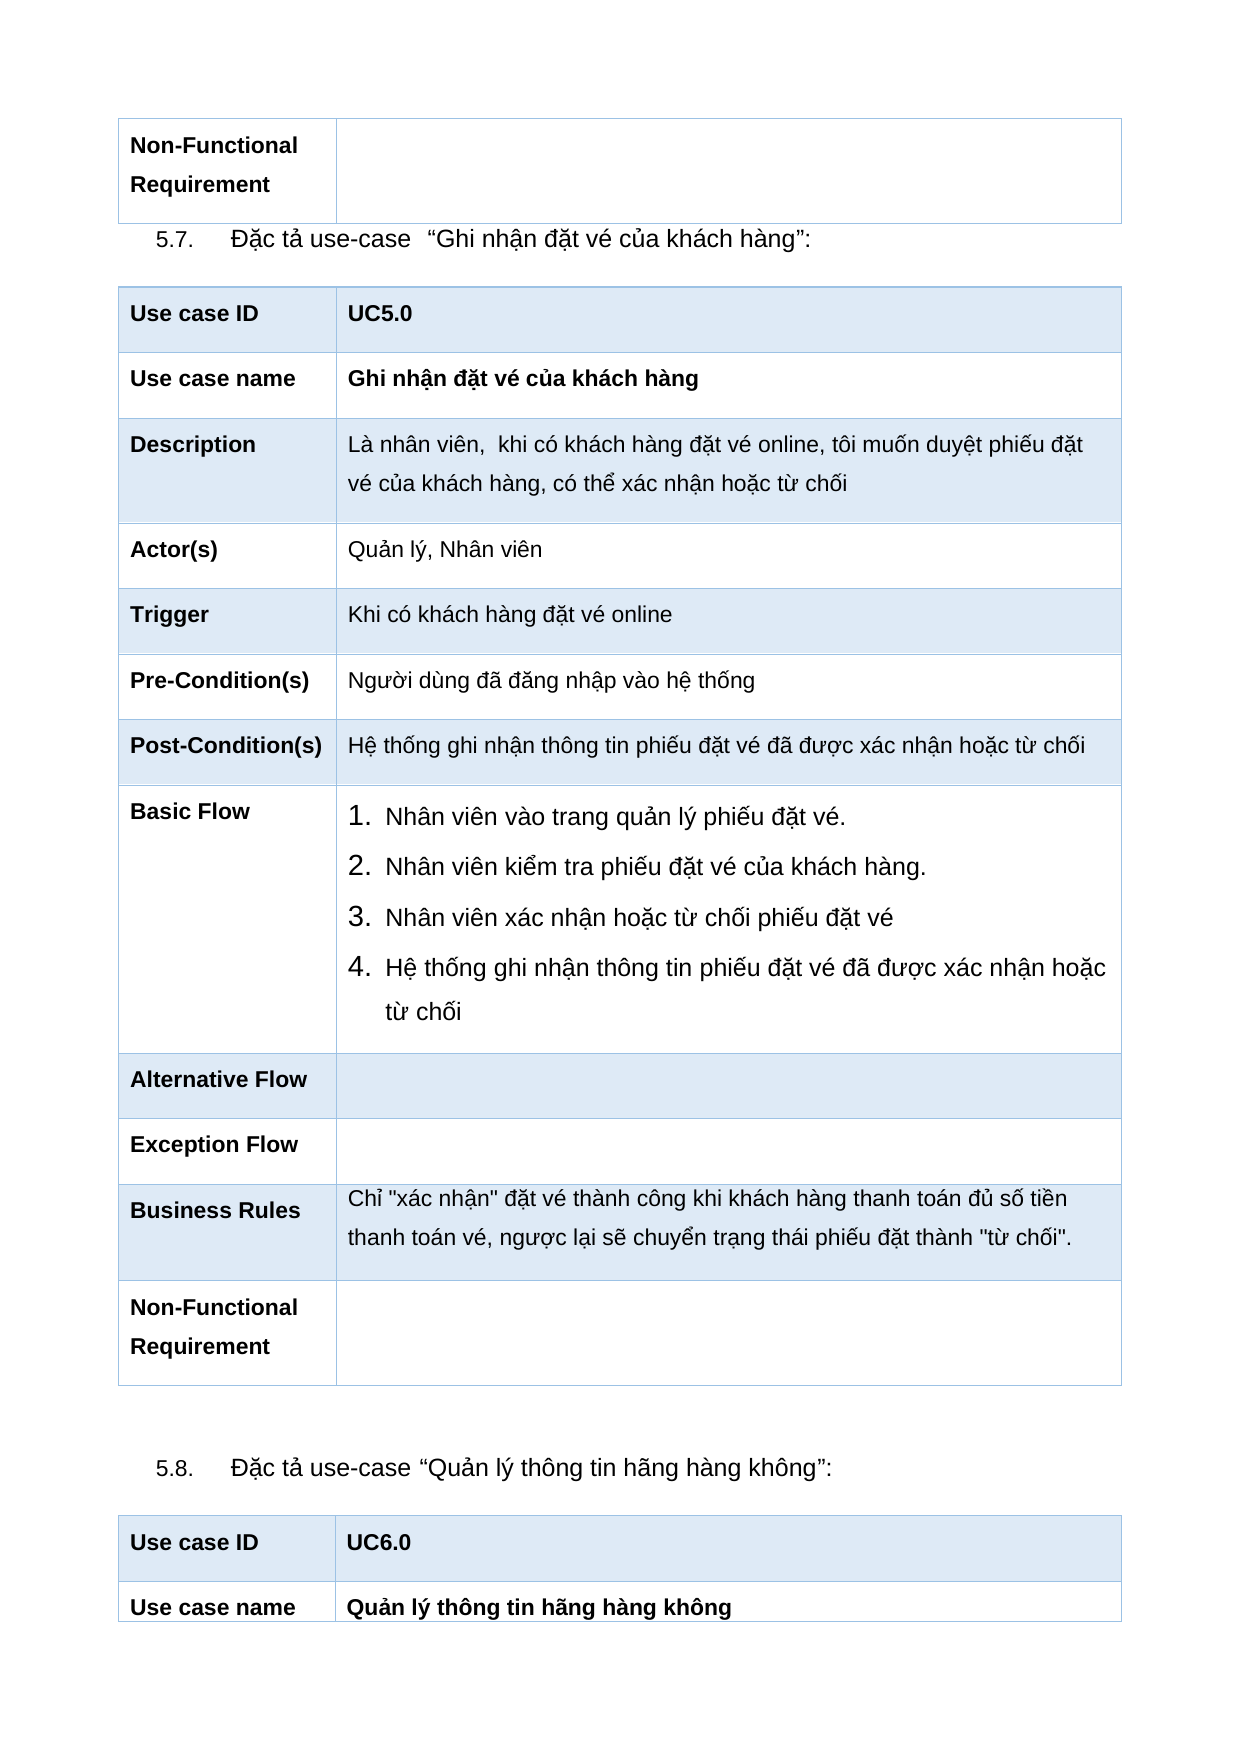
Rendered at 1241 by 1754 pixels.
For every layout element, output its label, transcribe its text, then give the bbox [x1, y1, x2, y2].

table_cell Người dùng đã đăng nhập vào hệ thống [337, 655, 1121, 719]
table_cell Alternative Flow [119, 1054, 336, 1118]
table_cell Quản lý, Nhân viên [337, 524, 1121, 588]
table_cell [337, 1054, 1121, 1118]
table_cell Hệ thống ghi nhận thông tin phiếu đặt vé đã được xác nhận hoặc từ chối [337, 720, 1121, 784]
table_cell Non-Functional Requirement [119, 119, 336, 223]
table_cell [337, 1281, 1121, 1385]
table_cell Exception Flow [119, 1119, 336, 1183]
table_header UC6.0 [336, 1516, 1121, 1581]
table_cell Non-Functional Requirement [119, 1281, 336, 1385]
table_header UC5.0 [337, 288, 1121, 352]
table_cell Use case name [119, 1582, 335, 1621]
table_cell Description [119, 419, 336, 522]
table_header Use case ID [119, 1516, 335, 1581]
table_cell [336, 1582, 1121, 1621]
table_cell Actor(s) [119, 524, 336, 588]
table_cell Nhân viên vào trang quản lý phiếu đặt vé. Nhân viên kiểm tra phiếu đặt vé của khách hàng. Nhân viên xác nhận hoặc từ chối phiếu đặt vé Hệ thống ghi nhận thông tin phiếu đặt vé đã được xác nhận hoặc từ chối [337, 786, 1121, 1052]
table_cell Business Rules [119, 1185, 336, 1280]
table_cell [337, 119, 1121, 223]
table_cell Use case name [119, 353, 336, 417]
table_cell Basic Flow [119, 786, 336, 1052]
table_cell [337, 1119, 1121, 1183]
table_cell Là nhân viên, khi có khách hàng đặt vé online, tôi muốn duyệt phiếu đặt vé của khách hàng, có thể xác nhận hoặc từ chối [337, 419, 1121, 522]
table_header Use case ID [119, 288, 336, 352]
list Đặc tả use-case “Quản lý thông tin hãng hàng không”: [156, 1453, 1122, 1482]
table_cell Pre-Condition(s) [119, 655, 336, 719]
table_cell Chỉ "xác nhận" đặt vé thành công khi khách hàng thanh toán đủ số tiền thanh toán vé, ngược lại sẽ chuyển trạng thái phiếu đặt thành "từ chối". [337, 1185, 1121, 1280]
table_cell Trigger [119, 589, 336, 653]
table_cell Ghi nhận đặt vé của khách hàng [337, 353, 1121, 417]
table_cell Post-Condition(s) [119, 720, 336, 784]
table_cell Khi có khách hàng đặt vé online [337, 589, 1121, 653]
list Đặc tả use-case “Ghi nhận đặt vé của khách hàng”: [156, 224, 1122, 253]
